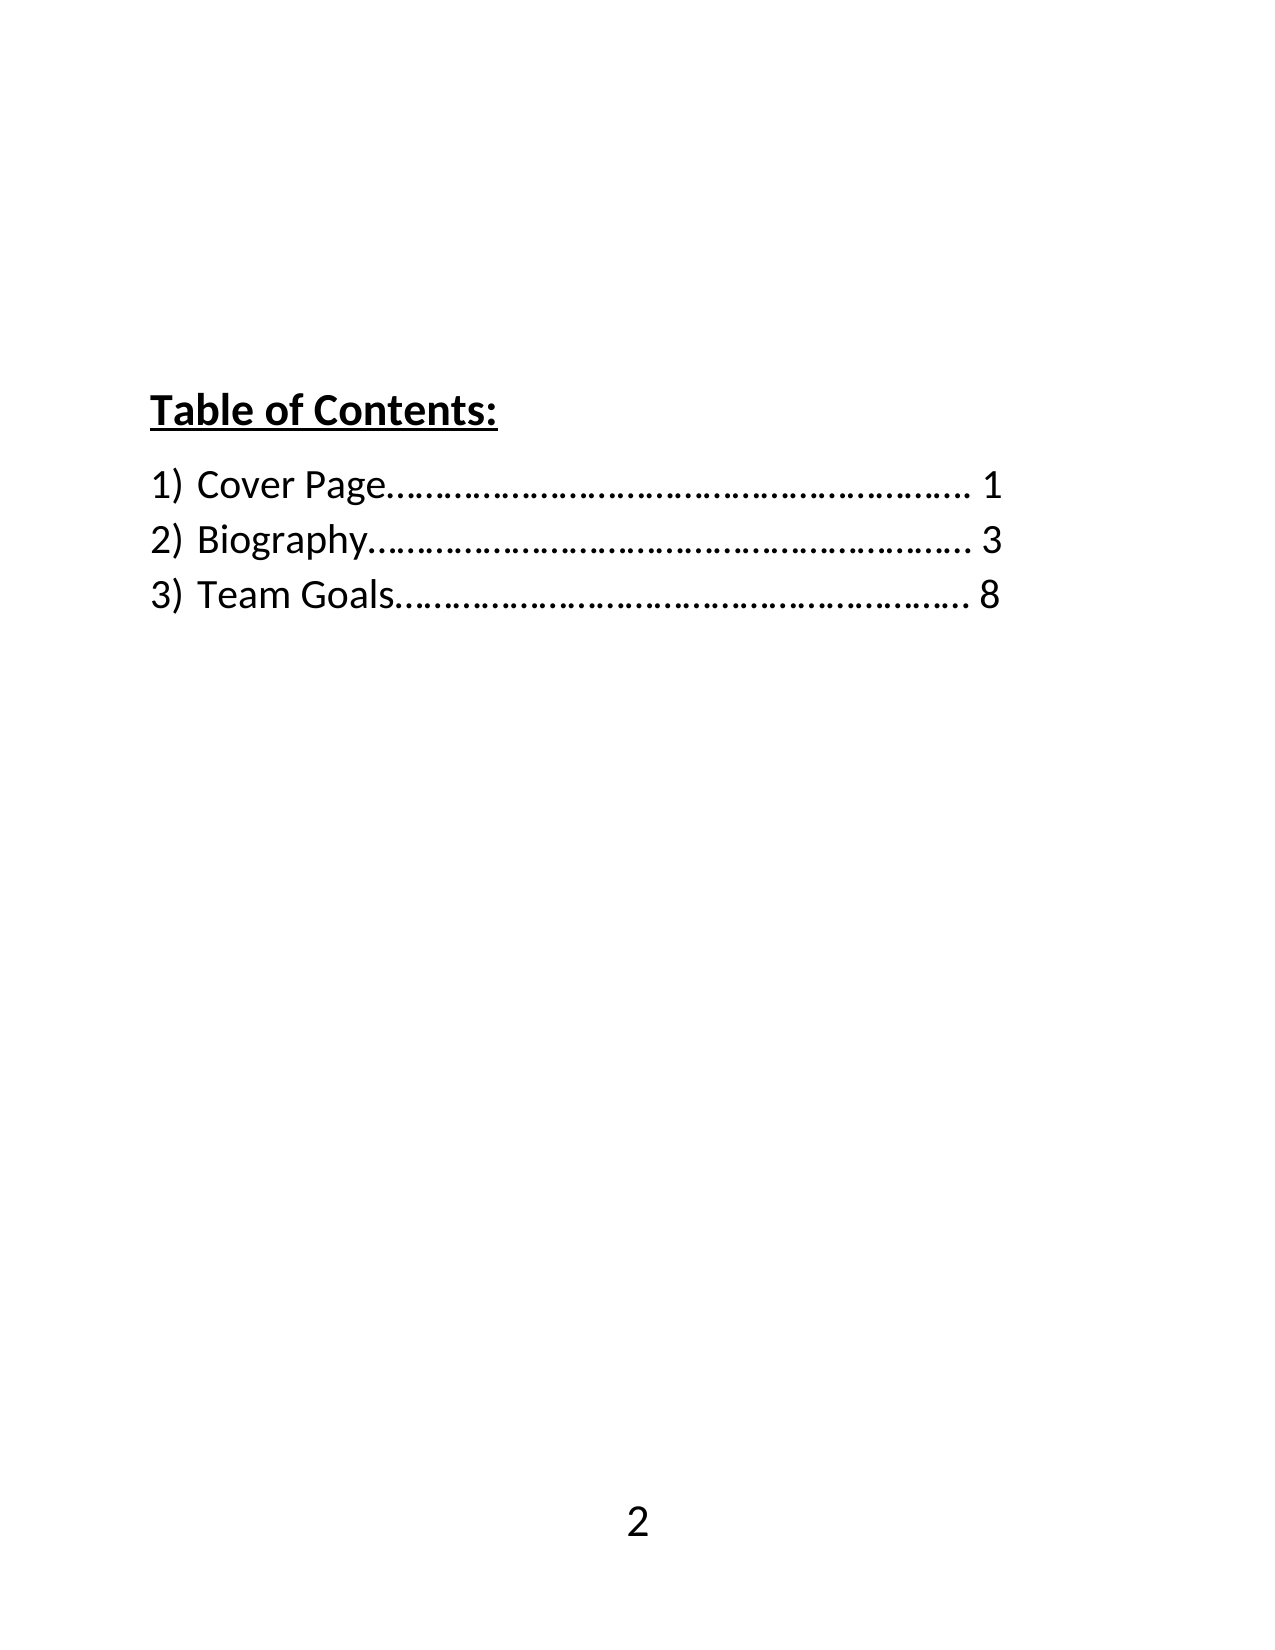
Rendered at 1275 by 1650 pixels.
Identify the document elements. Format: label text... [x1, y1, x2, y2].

list Team Goals…………………………………………………… 8 [150, 568, 1125, 618]
list Cover Page……………………………………………………. 1 [150, 458, 1125, 509]
text Table of Contents: [150, 381, 1125, 437]
list Biography……………………………………………………… 3 [150, 513, 1125, 564]
